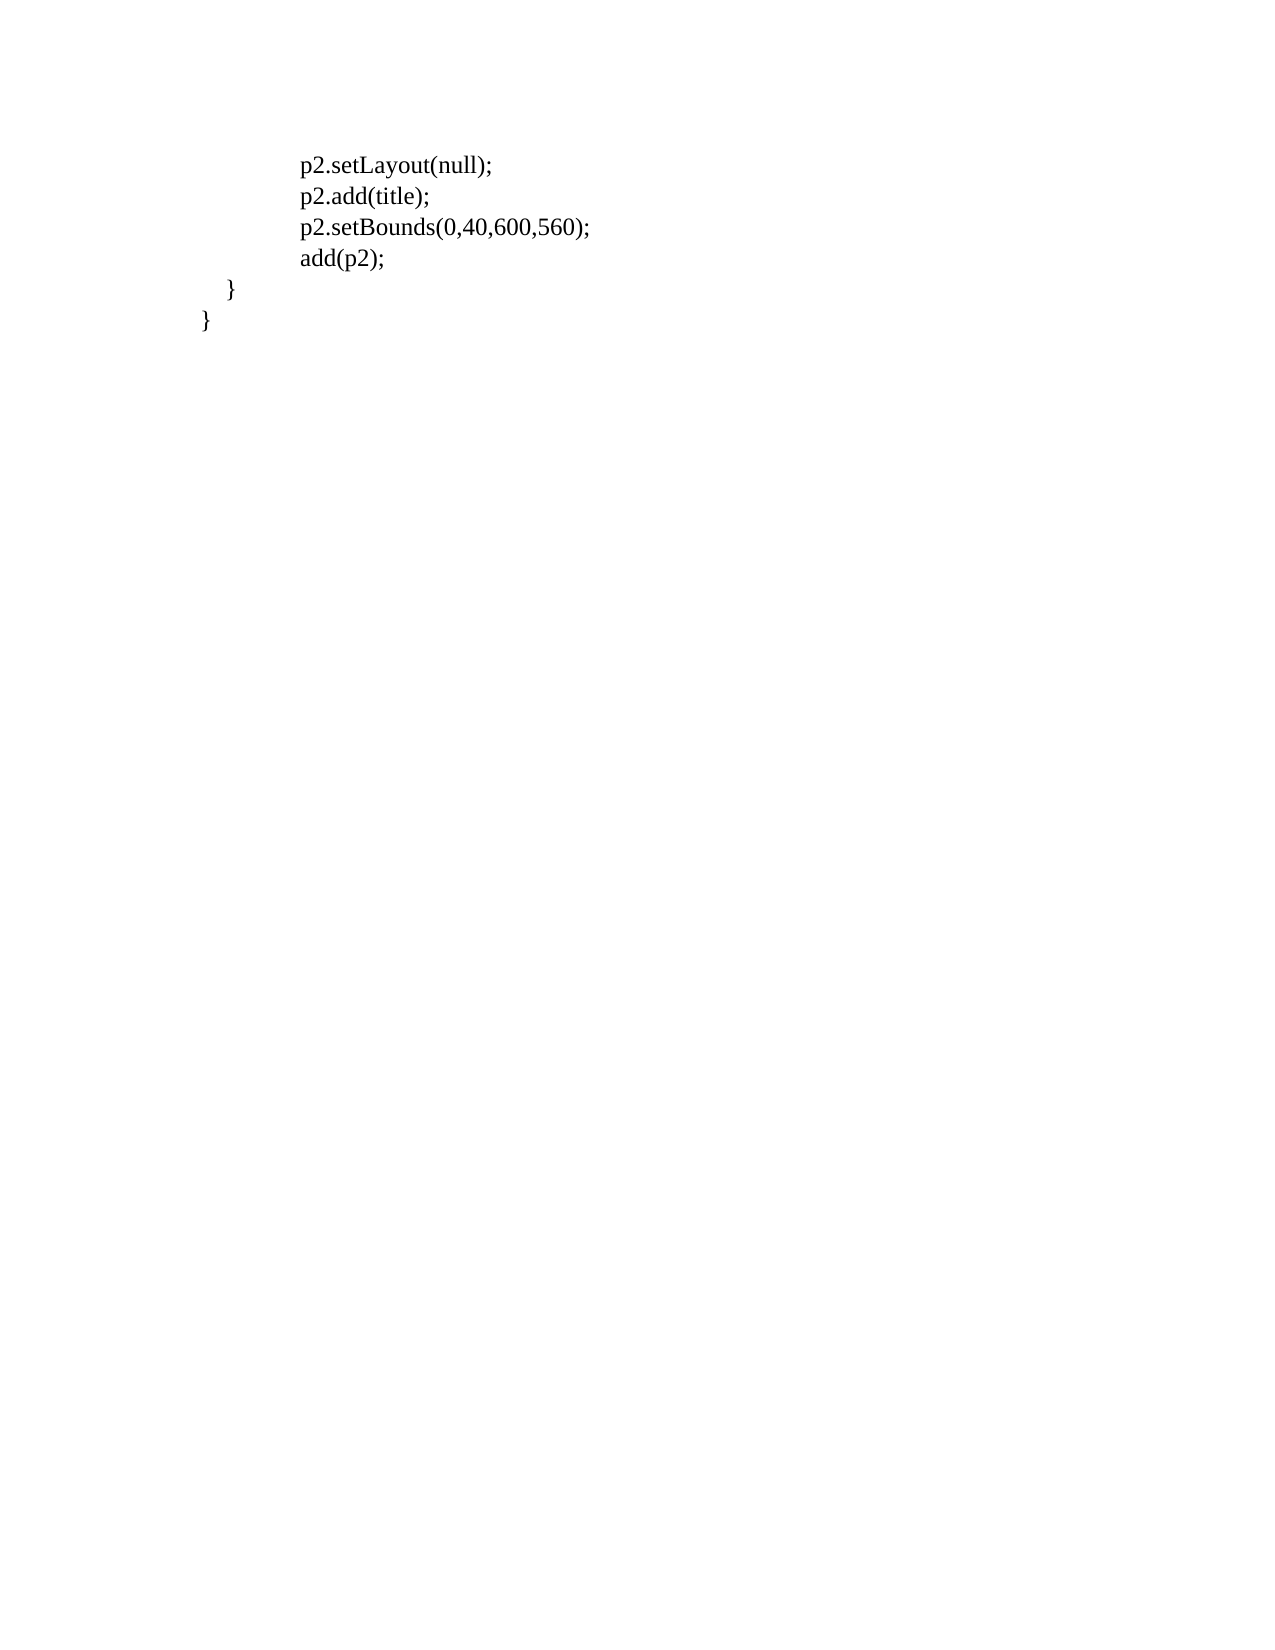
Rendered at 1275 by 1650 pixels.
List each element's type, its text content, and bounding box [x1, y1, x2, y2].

list add(p2); [200, 243, 1125, 272]
list p2.setLayout(null); [200, 150, 1125, 179]
list } [200, 305, 1125, 334]
list p2.setBounds(0,40,600,560); [200, 212, 1125, 241]
list } [200, 274, 1125, 303]
list p2.add(title); [200, 181, 1125, 210]
